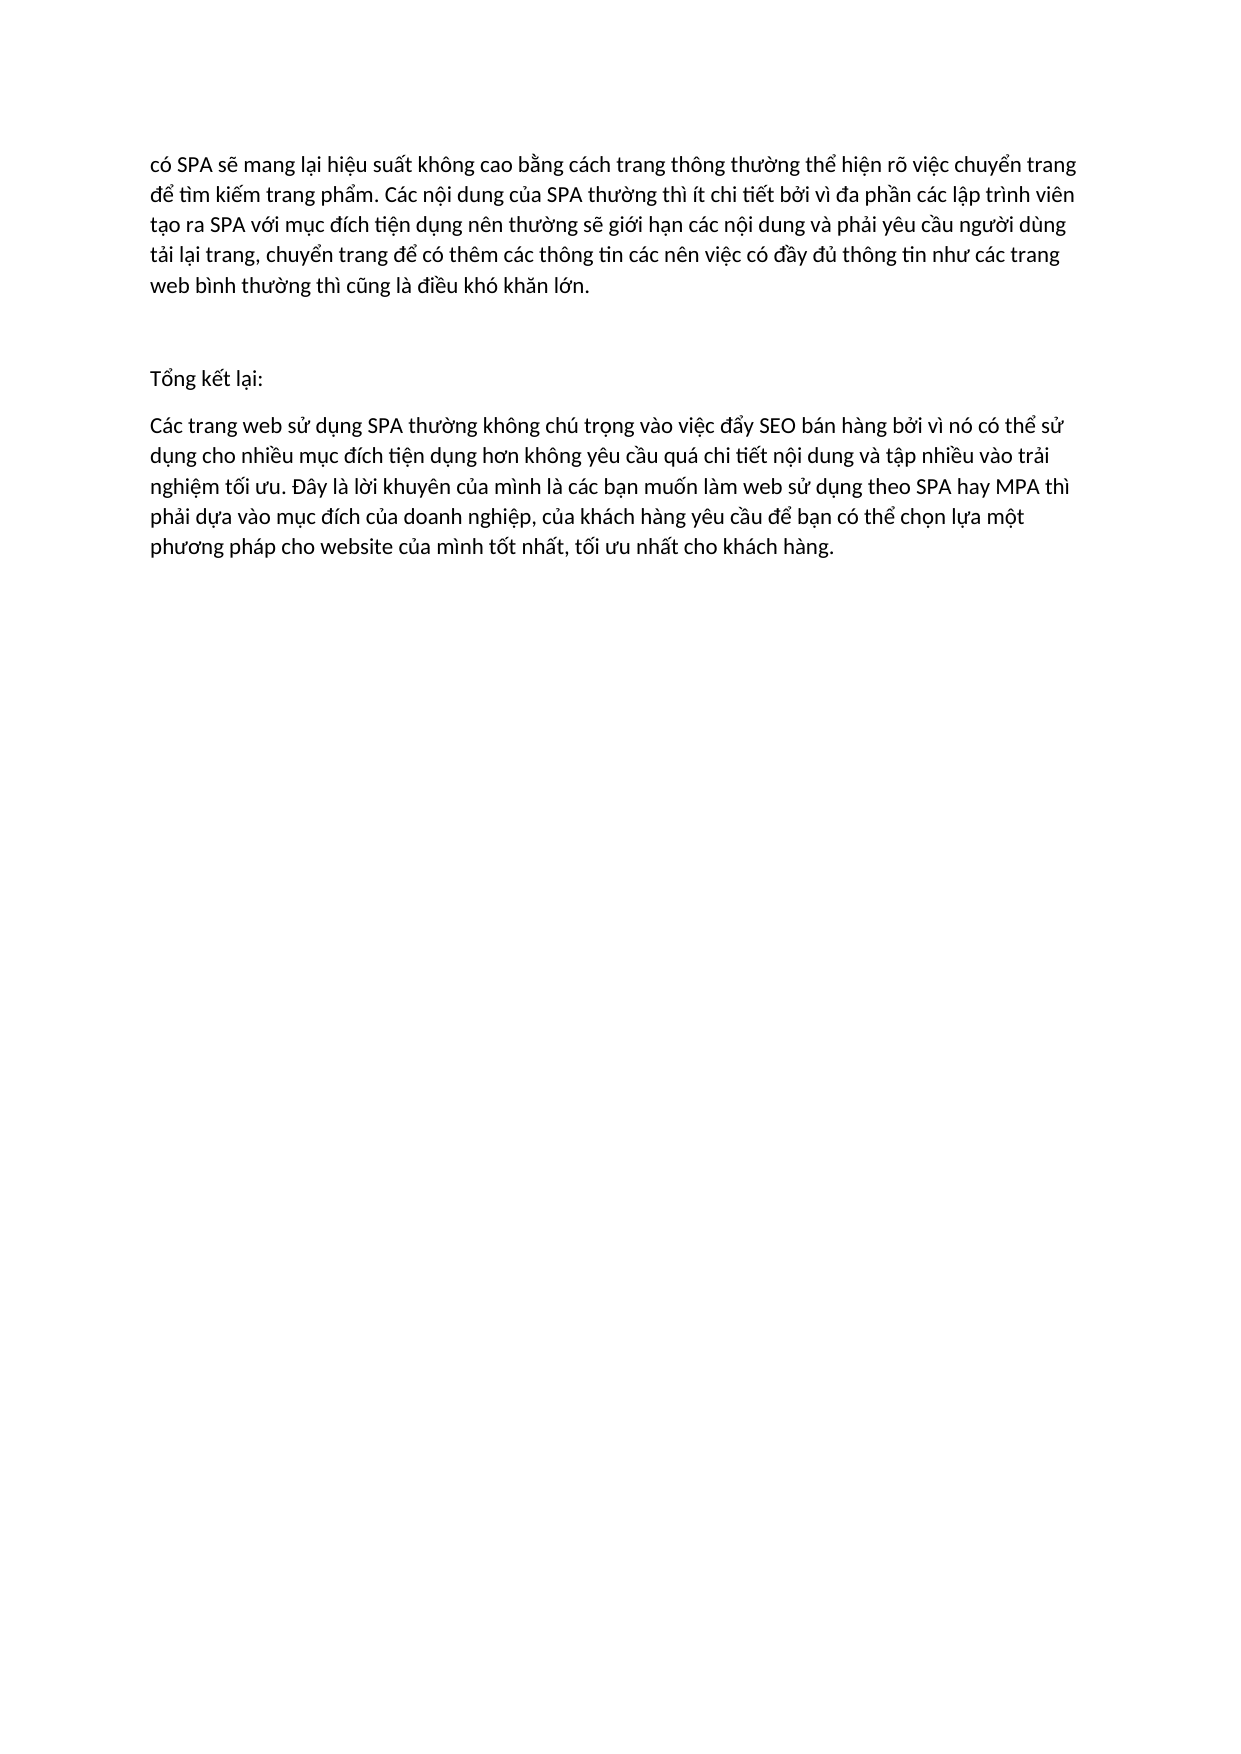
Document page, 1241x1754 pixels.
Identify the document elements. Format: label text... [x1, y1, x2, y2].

text Các trang web sử dụng SPA thường không chú trọng vào việc đẩy SEO bán hàng bởi vì nó có thể sử dụng cho nhiều mục đích tiện dụng hơn không yêu cầu quá chi tiết nội dung và tập nhiều vào trải nghiệm tối ưu. Đây là lời khuyên của mình là các bạn muốn làm web sử dụng theo SPA hay MPA thì phải dựa vào mục đích của doanh nghiệp, của khách hàng yêu cầu để bạn có thể chọn lựa một phương pháp cho website của mình tốt nhất, tối ưu nhất cho khách hàng. [150, 411, 1090, 560]
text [150, 150, 1090, 299]
text Tổng kết lại: [150, 364, 1090, 393]
